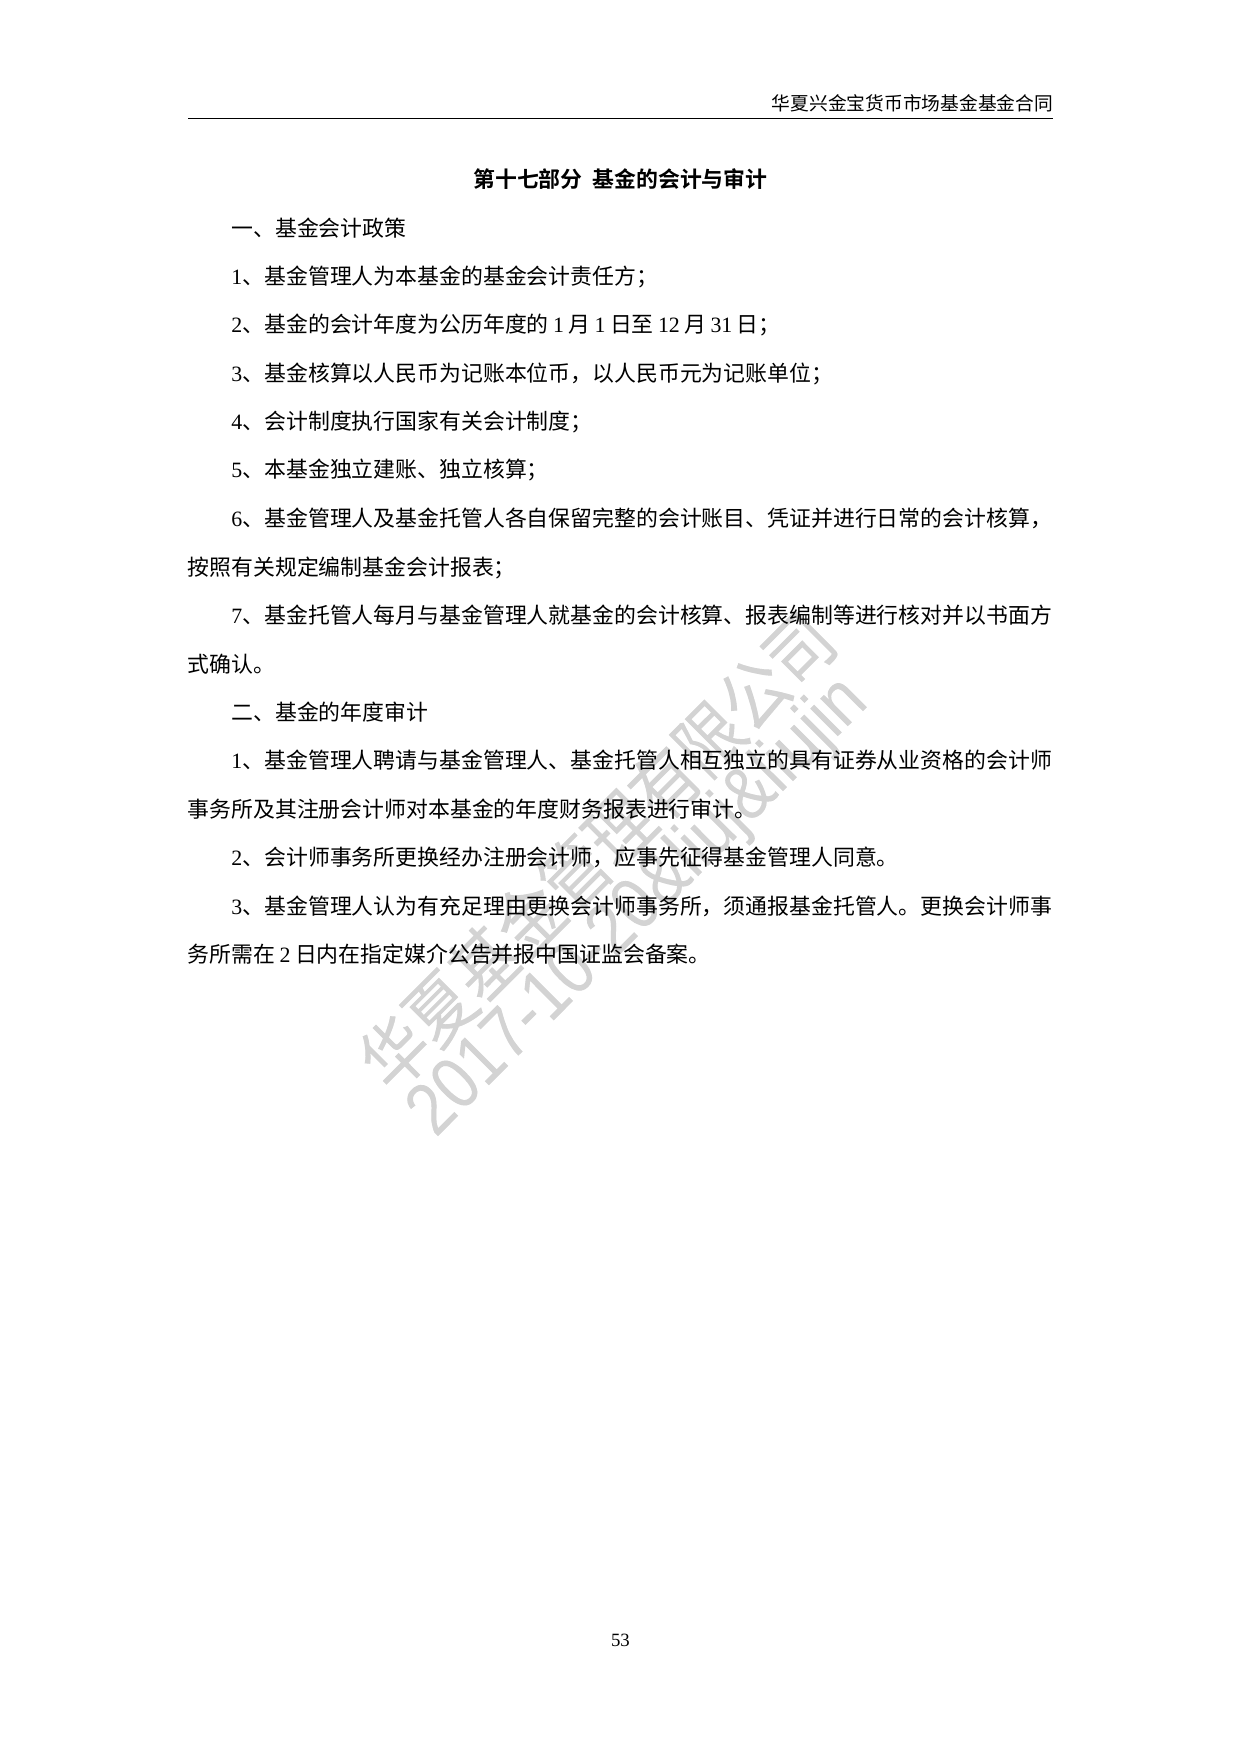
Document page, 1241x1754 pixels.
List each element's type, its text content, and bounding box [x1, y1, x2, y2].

text 5、本基金独立建账、独立核算； [187, 452, 1053, 484]
text 6、基金管理人及基金托管人各自保留完整的会计账目、凭证并进行日常的会计核算，按照有关规定编制基金会计报表； [187, 500, 1053, 582]
text 2、基金的会计年度为公历年度的1月1日至12月31日； [187, 307, 1053, 339]
text 3、基金核算以人民币为记账本位币，以人民币元为记账单位； [187, 355, 1053, 388]
text 二、基金的年度审计 [187, 694, 1053, 727]
text 1、基金管理人聘请与基金管理人、基金托管人相互独立的具有证券从业资格的会计师事务所及其注册会计师对本基金的年度财务报表进行审计。 [187, 743, 1053, 824]
subtitle 第十七部分 基金的会计与审计 [187, 162, 1053, 194]
text 3、基金管理人认为有充足理由更换会计师事务所，须通报基金托管人。更换会计师事务所需在2日内在指定媒介公告并报中国证监会备案。 [187, 888, 1053, 969]
text 一、基金会计政策 [187, 210, 1053, 243]
text 2、会计师事务所更换经办注册会计师，应事先征得基金管理人同意。 [187, 840, 1053, 872]
text 7、基金托管人每月与基金管理人就基金的会计核算、报表编制等进行核对并以书面方式确认。 [187, 597, 1053, 679]
text 4、会计制度执行国家有关会计制度； [187, 404, 1053, 436]
text 1、基金管理人为本基金的基金会计责任方； [187, 259, 1053, 291]
